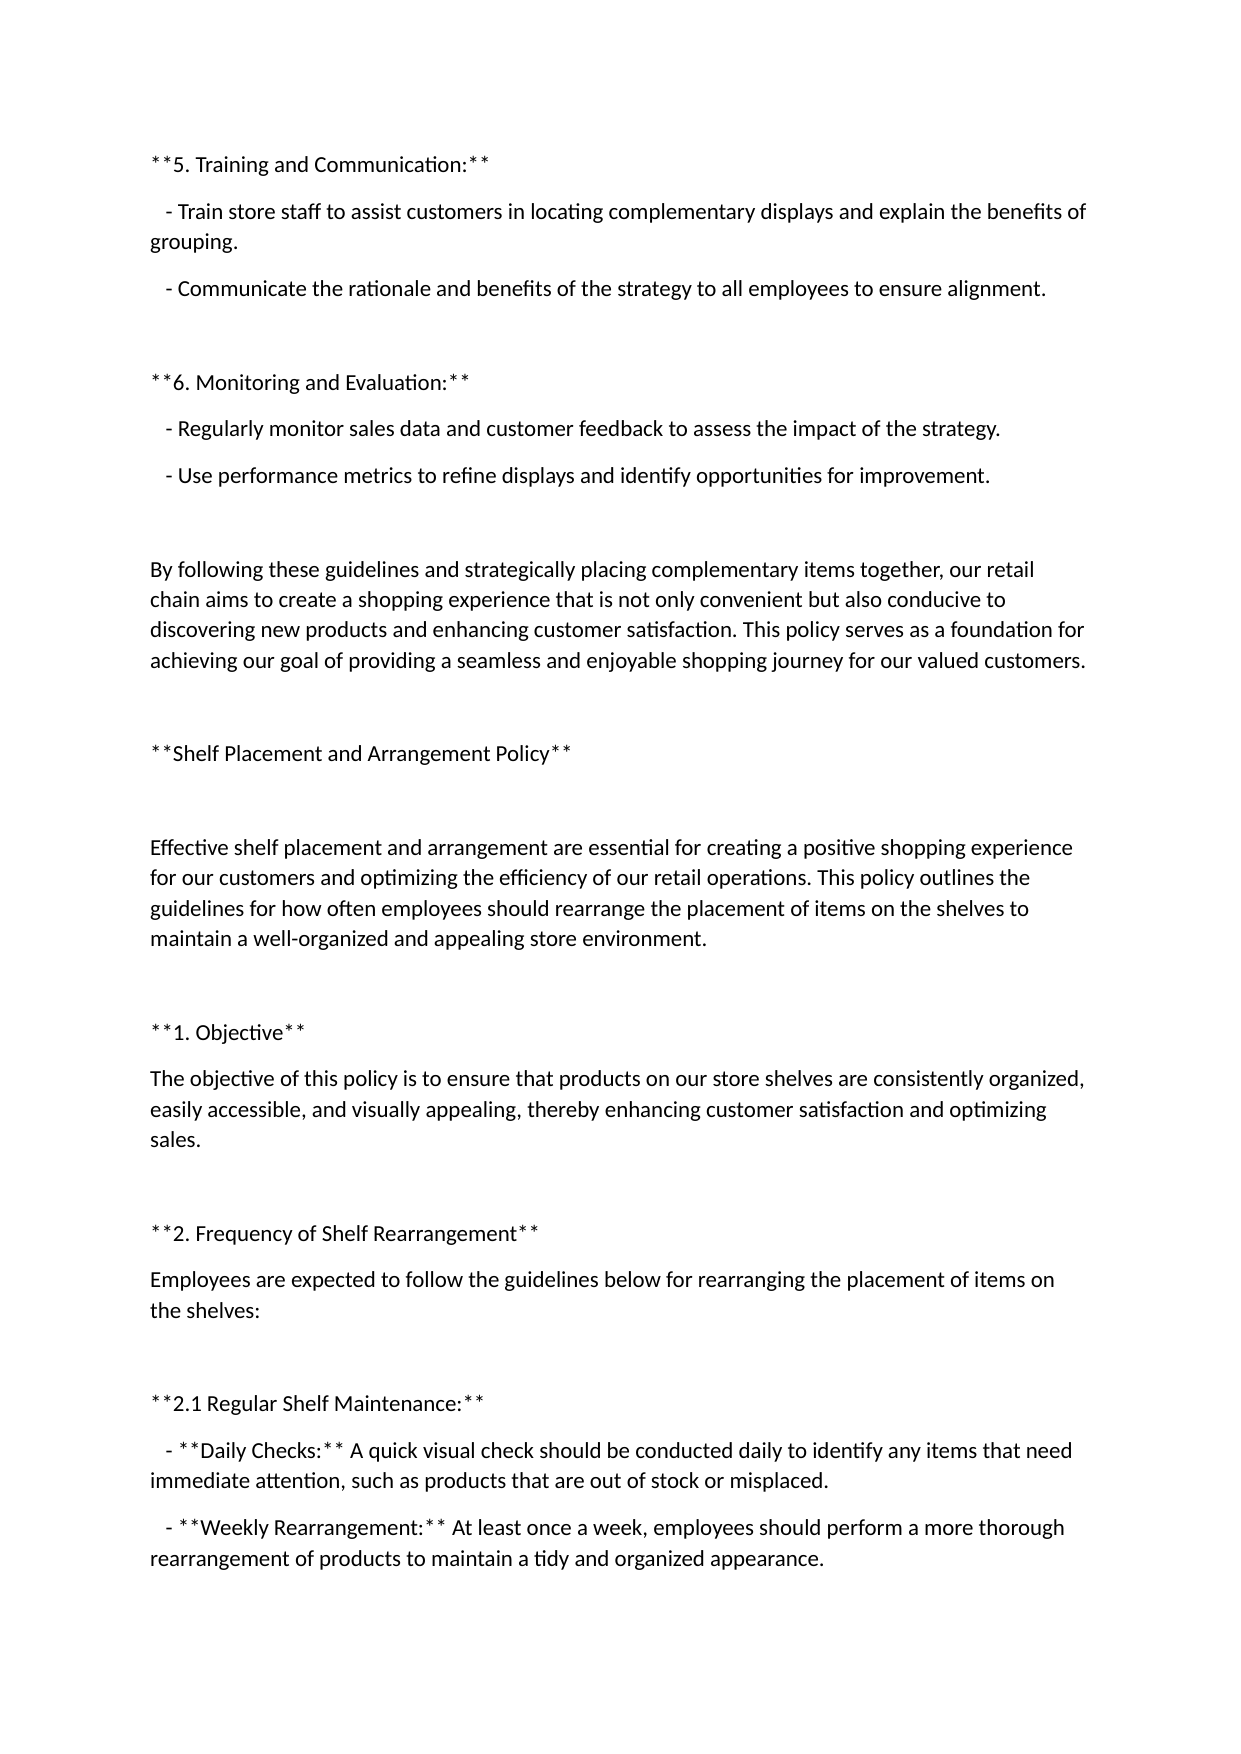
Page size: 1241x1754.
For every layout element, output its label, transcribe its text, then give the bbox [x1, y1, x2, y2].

text Effective shelf placement and arrangement are essential for creating a positive shopping experience for our customers and optimizing the efficiency of our retail operations. This policy outlines the guidelines for how often employees should rearrange the placement of items on the shelves to maintain a well-organized and appealing store environment. [150, 833, 1090, 952]
text - **Weekly Rearrangement:** At least once a week, employees should perform a more thorough rearrangement of products to maintain a tidy and organized appearance. [150, 1513, 1090, 1572]
text The objective of this policy is to ensure that products on our store shelves are consistently organized, easily accessible, and visually appealing, thereby enhancing customer satisfaction and optimizing sales. [150, 1064, 1090, 1153]
text Employees are expected to follow the guidelines below for rearranging the placement of items on the shelves: [150, 1266, 1090, 1324]
text - Regularly monitor sales data and customer feedback to assess the impact of the strategy. [150, 414, 1090, 443]
text - Communicate the rationale and benefits of the strategy to all employees to ensure alignment. [150, 274, 1090, 302]
text - Use performance metrics to refine displays and identify opportunities for improvement. [150, 461, 1090, 489]
text **2.1 Regular Shelf Maintenance:** [150, 1389, 1090, 1418]
text **Shelf Placement and Arrangement Policy** [150, 739, 1090, 768]
text - Train store staff to assist customers in locating complementary displays and explain the benefits of grouping. [150, 197, 1090, 255]
text **6. Monitoring and Evaluation:** [150, 368, 1090, 396]
text **2. Frequency of Shelf Rearrangement** [150, 1219, 1090, 1247]
text - **Daily Checks:** A quick visual check should be conducted daily to identify any items that need immediate attention, such as products that are out of stock or misplaced. [150, 1436, 1090, 1495]
text By following these guidelines and strategically placing complementary items together, our retail chain aims to create a shopping experience that is not only convenient but also conducive to discovering new products and enhancing customer satisfaction. This policy serves as a foundation for achieving our goal of providing a seamless and enjoyable shopping journey for our valued customers. [150, 555, 1090, 674]
text **1. Objective** [150, 1018, 1090, 1046]
text **5. Training and Communication:** [150, 150, 1090, 178]
